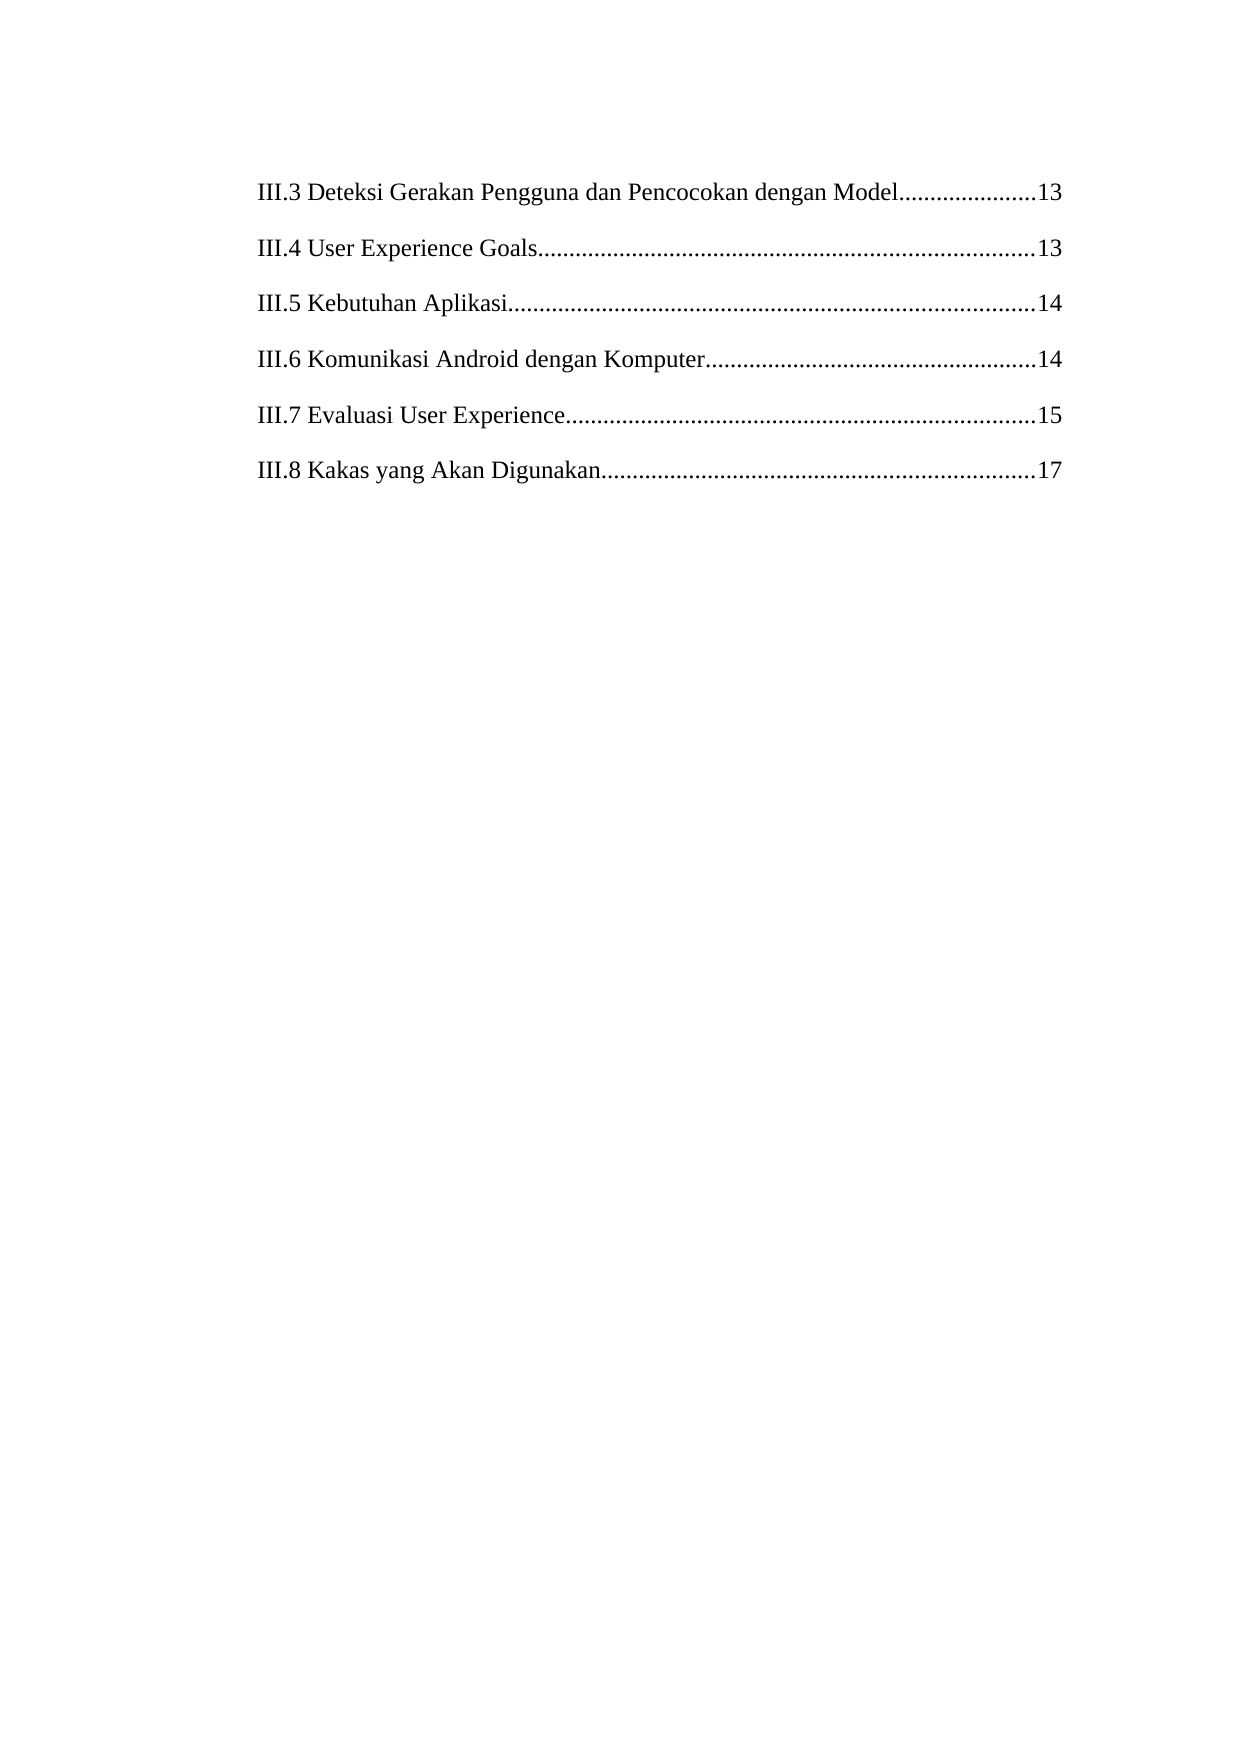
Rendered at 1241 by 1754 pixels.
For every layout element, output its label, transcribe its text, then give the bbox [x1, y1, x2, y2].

text III.3 Deteksi Gerakan Pengguna dan Pencocokan dengan Model 13 [257, 177, 1063, 206]
text III.4 User Experience Goals 13 [257, 233, 1063, 262]
text III.8 Kakas yang Akan Digunakan 17 [257, 455, 1063, 484]
text III.5 Kebutuhan Aplikasi 14 [257, 288, 1063, 317]
text III.7 Evaluasi User Experience 15 [257, 400, 1063, 428]
text III.6 Komunikasi Android dengan Komputer 14 [257, 344, 1063, 373]
